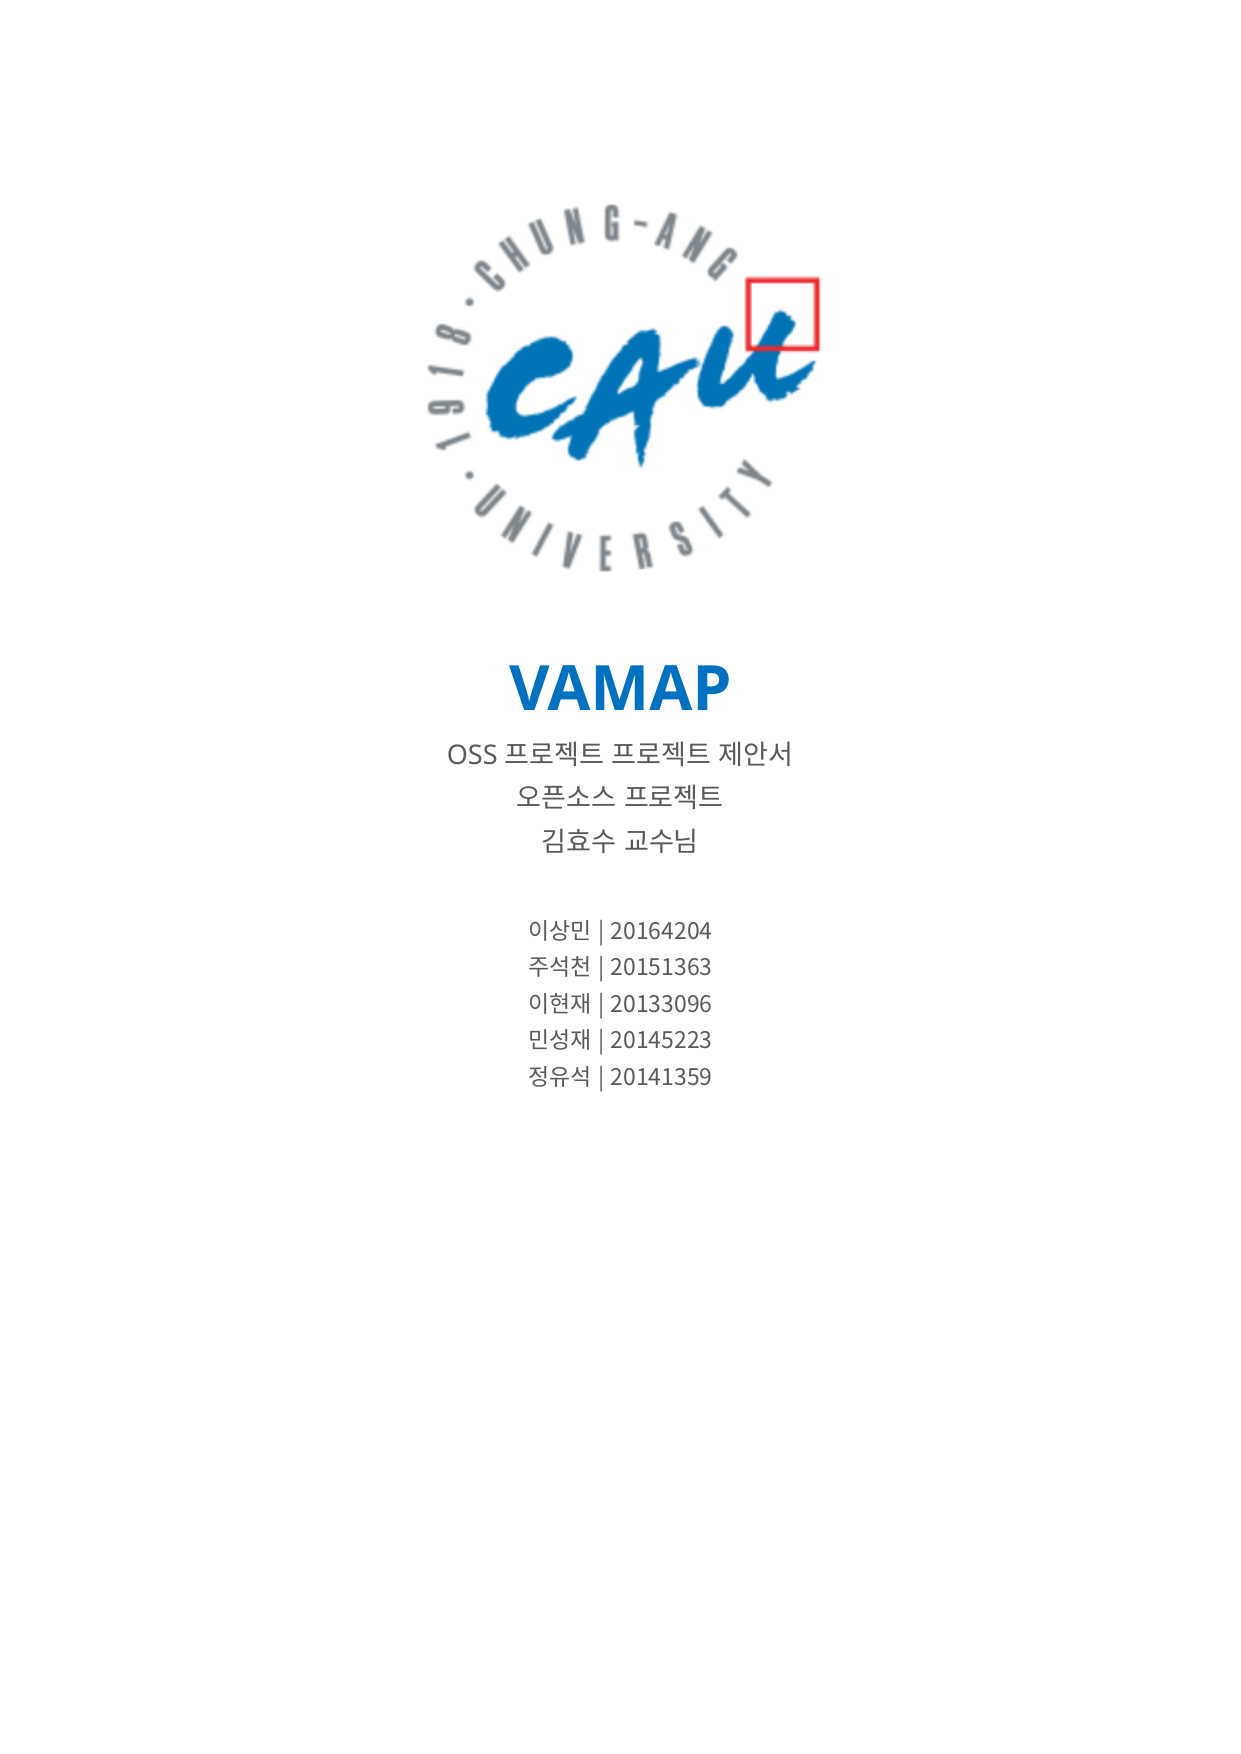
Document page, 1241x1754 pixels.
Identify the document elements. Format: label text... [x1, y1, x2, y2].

picture [381, 177, 859, 594]
title VAMAP [150, 644, 1090, 729]
subtitle 오픈소스 프로젝트 [150, 776, 1090, 816]
text 이현재 | 20133096 [150, 986, 1090, 1019]
text 민성재 | 20145223 [150, 1022, 1090, 1055]
subtitle OSS 프로젝트 프로젝트 제안서 [150, 733, 1090, 772]
text 주석천 | 20151363 [150, 949, 1090, 982]
text 정유석 | 20141359 [150, 1058, 1090, 1092]
subtitle 김효수 교수님 [150, 819, 1090, 859]
text 이상민 | 20164204 [150, 913, 1090, 946]
